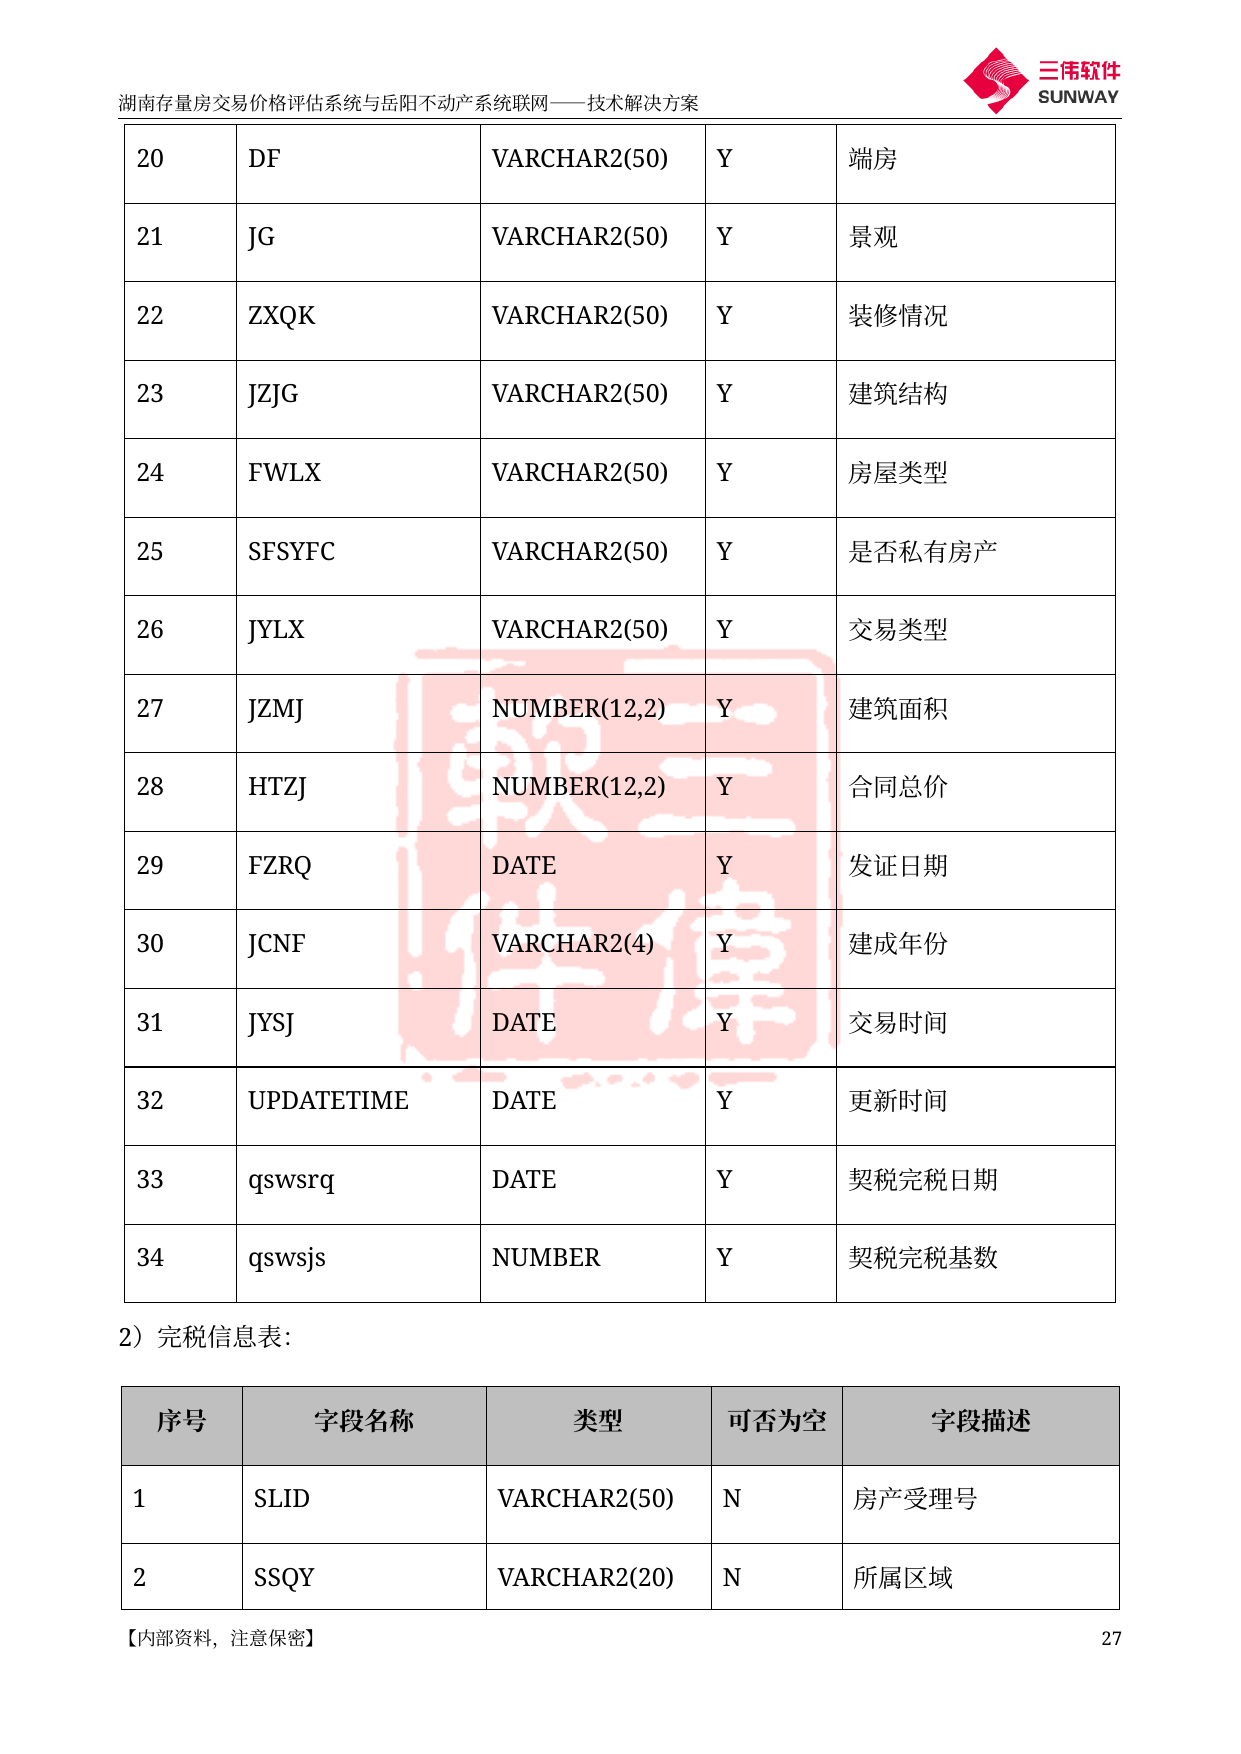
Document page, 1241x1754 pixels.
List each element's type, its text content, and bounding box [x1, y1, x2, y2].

table_cell Y [706, 282, 836, 359]
table_cell 建筑面积 [837, 675, 1115, 752]
table_header 序号 [122, 1387, 242, 1465]
table_cell 交易类型 [837, 596, 1115, 674]
table_cell UPDATETIME [237, 1068, 480, 1145]
table_cell 1 [122, 1466, 242, 1543]
table_cell DATE [481, 1146, 705, 1223]
table_cell SFSYFC [237, 518, 480, 595]
table_cell 房产受理号 [843, 1466, 1119, 1543]
table_cell NUMBER(12,2) [481, 675, 705, 752]
table_cell 32 [125, 1068, 236, 1145]
table_cell 25 [125, 518, 236, 595]
table_cell 22 [125, 282, 236, 359]
table_cell VARCHAR2(50) [481, 282, 705, 359]
table_cell SSQY [243, 1544, 486, 1609]
table_cell qswsrq [237, 1146, 480, 1223]
table_cell JG [237, 204, 480, 281]
table_cell N [712, 1466, 842, 1543]
table_cell VARCHAR2(50) [481, 125, 705, 202]
table_cell 2 [122, 1544, 242, 1609]
table_cell 33 [125, 1146, 236, 1223]
table_cell VARCHAR2(50) [481, 439, 705, 517]
table_cell 26 [125, 596, 236, 674]
table_cell JZMJ [237, 675, 480, 752]
table_cell Y [706, 1225, 836, 1302]
table_cell Y [706, 989, 836, 1066]
table_cell VARCHAR2(50) [481, 518, 705, 595]
table_cell Y [706, 596, 836, 674]
table_cell 23 [125, 361, 236, 438]
table_cell Y [706, 439, 836, 517]
table_cell Y [706, 361, 836, 438]
table_cell SLID [243, 1466, 486, 1543]
table_cell 发证日期 [837, 832, 1115, 909]
table_cell Y [706, 910, 836, 988]
table_header 可否为空 [712, 1387, 842, 1465]
table_cell 景观 [837, 204, 1115, 281]
table_cell VARCHAR2(50) [481, 361, 705, 438]
table_cell qswsjs [237, 1225, 480, 1302]
table_cell 房屋类型 [837, 439, 1115, 517]
table_cell Y [706, 753, 836, 831]
table_header 字段名称 [243, 1387, 486, 1465]
table_cell VARCHAR2(50) [481, 596, 705, 674]
table_cell Y [706, 675, 836, 752]
text 2）完税信息表： [118, 1303, 1122, 1368]
table_cell Y [706, 1146, 836, 1223]
table_cell ZXQK [237, 282, 480, 359]
table_cell Y [706, 1068, 836, 1145]
table_cell VARCHAR2(4) [481, 910, 705, 988]
table_cell DATE [481, 832, 705, 909]
table_cell VARCHAR2(20) [487, 1544, 711, 1609]
table_cell Y [706, 832, 836, 909]
table_cell 27 [125, 675, 236, 752]
table_cell JYSJ [237, 989, 480, 1066]
table_cell 34 [125, 1225, 236, 1302]
table_cell DF [237, 125, 480, 202]
table_cell 28 [125, 753, 236, 831]
table_cell Y [706, 125, 836, 202]
table_cell 交易时间 [837, 989, 1115, 1066]
table_cell 31 [125, 989, 236, 1066]
table_header 字段描述 [843, 1387, 1119, 1465]
table_cell HTZJ [237, 753, 480, 831]
table_header 类型 [487, 1387, 711, 1465]
table_cell JZJG [237, 361, 480, 438]
table_cell 契税完税日期 [837, 1146, 1115, 1223]
table_cell FWLX [237, 439, 480, 517]
table_cell 契税完税基数 [837, 1225, 1115, 1302]
table_cell DATE [481, 1068, 705, 1145]
table_cell 装修情况 [837, 282, 1115, 359]
table_cell 更新时间 [837, 1068, 1115, 1145]
table_cell FZRQ [237, 832, 480, 909]
table_cell 端房 [837, 125, 1115, 202]
picture [959, 43, 1123, 117]
table_cell JYLX [237, 596, 480, 674]
table_cell 29 [125, 832, 236, 909]
table_cell NUMBER(12,2) [481, 753, 705, 831]
table_cell JCNF [237, 910, 480, 988]
table_cell NUMBER [481, 1225, 705, 1302]
table_cell DATE [481, 989, 705, 1066]
table_cell Y [706, 204, 836, 281]
table_cell 建成年份 [837, 910, 1115, 988]
table_cell 建筑结构 [837, 361, 1115, 438]
table_cell 是否私有房产 [837, 518, 1115, 595]
table_cell VARCHAR2(50) [487, 1466, 711, 1543]
table_cell Y [706, 518, 836, 595]
table_cell VARCHAR2(50) [481, 204, 705, 281]
table_cell N [712, 1544, 842, 1609]
table_cell 合同总价 [837, 753, 1115, 831]
table_cell 21 [125, 204, 236, 281]
table_cell 24 [125, 439, 236, 517]
table_cell 所属区域 [843, 1544, 1119, 1609]
table_cell 30 [125, 910, 236, 988]
table_cell 20 [125, 125, 236, 202]
